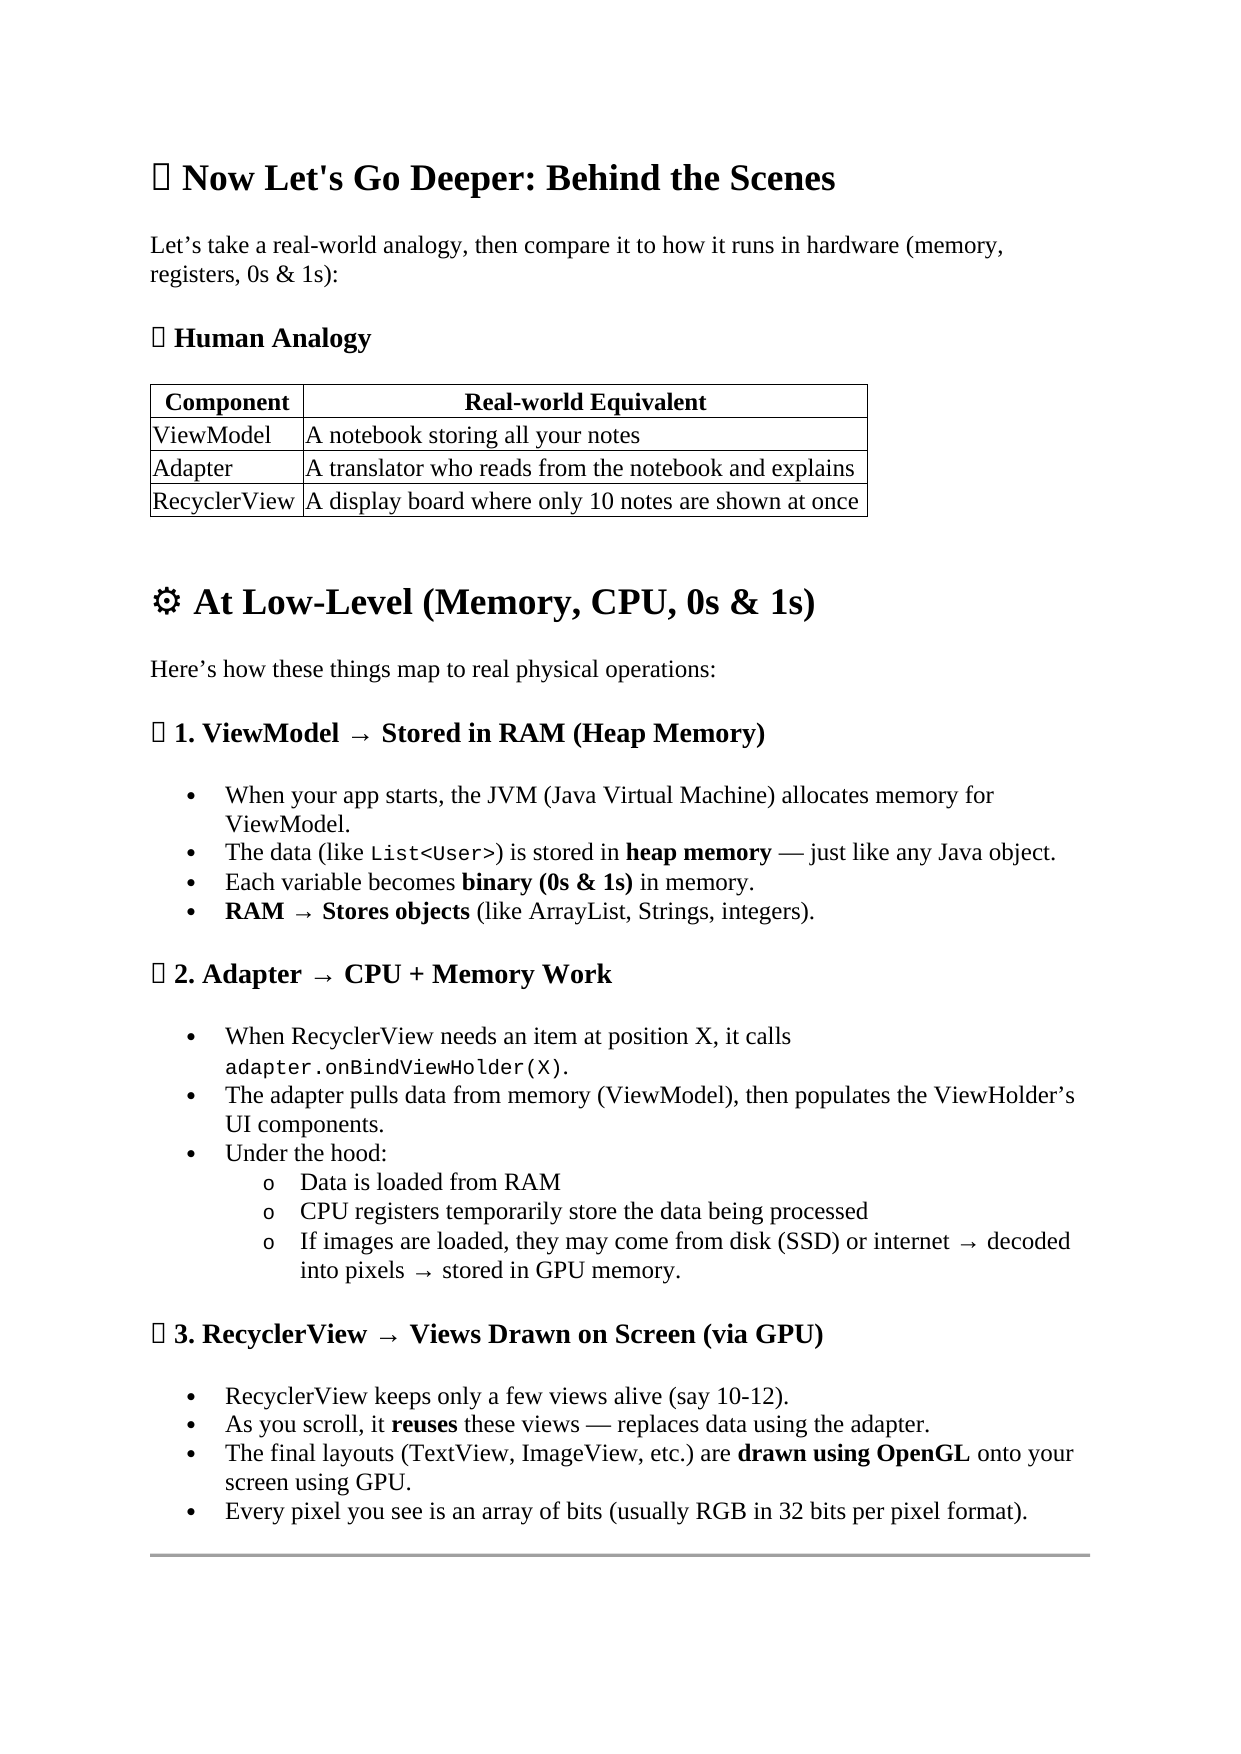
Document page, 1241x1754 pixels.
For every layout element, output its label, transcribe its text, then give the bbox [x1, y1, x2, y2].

list Under the hood: [187, 1138, 1090, 1167]
table_cell A display board where only 10 notes are shown at once [304, 484, 867, 516]
list RecyclerView keeps only a few views alive (say 10-12). [187, 1381, 1090, 1409]
list If images are loaded, they may come from disk (SSD) or internet → decoded into pixels → stored in GPU memory. [262, 1226, 1090, 1284]
table_cell Adapter [151, 451, 303, 483]
table_header Real-world Equivalent [304, 385, 867, 417]
list Each variable becomes binary (0s & 1s) in memory. [187, 867, 1090, 896]
text 🧬 Now Let's Go Deeper: Behind the Scenes [150, 150, 1090, 201]
text Let’s take a real-world analogy, then compare it to how it runs in hardware (memory, registers, 0s & 1s): [150, 230, 1090, 288]
table_cell ViewModel [151, 418, 303, 450]
table_cell RecyclerView [151, 484, 303, 516]
table_cell A notebook storing all your notes [304, 418, 867, 450]
text 🔹 2. Adapter → CPU + Memory Work [150, 954, 1090, 992]
list Data is loaded from RAM [262, 1167, 1090, 1196]
list The final layouts (TextView, ImageView, etc.) are drawn using OpenGL onto your screen using GPU. [187, 1438, 1090, 1496]
list As you scroll, it reuses these views — replaces data using the adapter. [187, 1409, 1090, 1438]
list RAM → Stores objects (like ArrayList, Strings, integers). [187, 896, 1090, 924]
list When your app starts, the JVM (Java Virtual Machine) allocates memory for ViewModel. [187, 780, 1090, 837]
list The data (like List<User>) is stored in heap memory — just like any Java object. [187, 837, 1090, 867]
text ⚙️ At Low-Level (Memory, CPU, 0s & 1s) [150, 574, 1090, 625]
table_header Component [151, 385, 303, 417]
list When RecyclerView needs an item at position X, it calls adapter.onBindViewHolder(X). [187, 1021, 1090, 1080]
list Every pixel you see is an array of bits (usually RGB in 32 bits per pixel format). [187, 1496, 1090, 1524]
text Here’s how these things map to real physical operations: [150, 654, 1090, 683]
text 🔹 3. RecyclerView → Views Drawn on Screen (via GPU) [150, 1313, 1090, 1352]
table_cell A translator who reads from the notebook and explains [304, 451, 867, 483]
text 🔹 1. ViewModel → Stored in RAM (Heap Memory) [150, 712, 1090, 751]
list The adapter pulls data from memory (ViewModel), then populates the ViewHolder’s UI components. [187, 1080, 1090, 1138]
text 🧠 Human Analogy [150, 317, 1090, 355]
list CPU registers temporarily store the data being processed [262, 1196, 1090, 1226]
